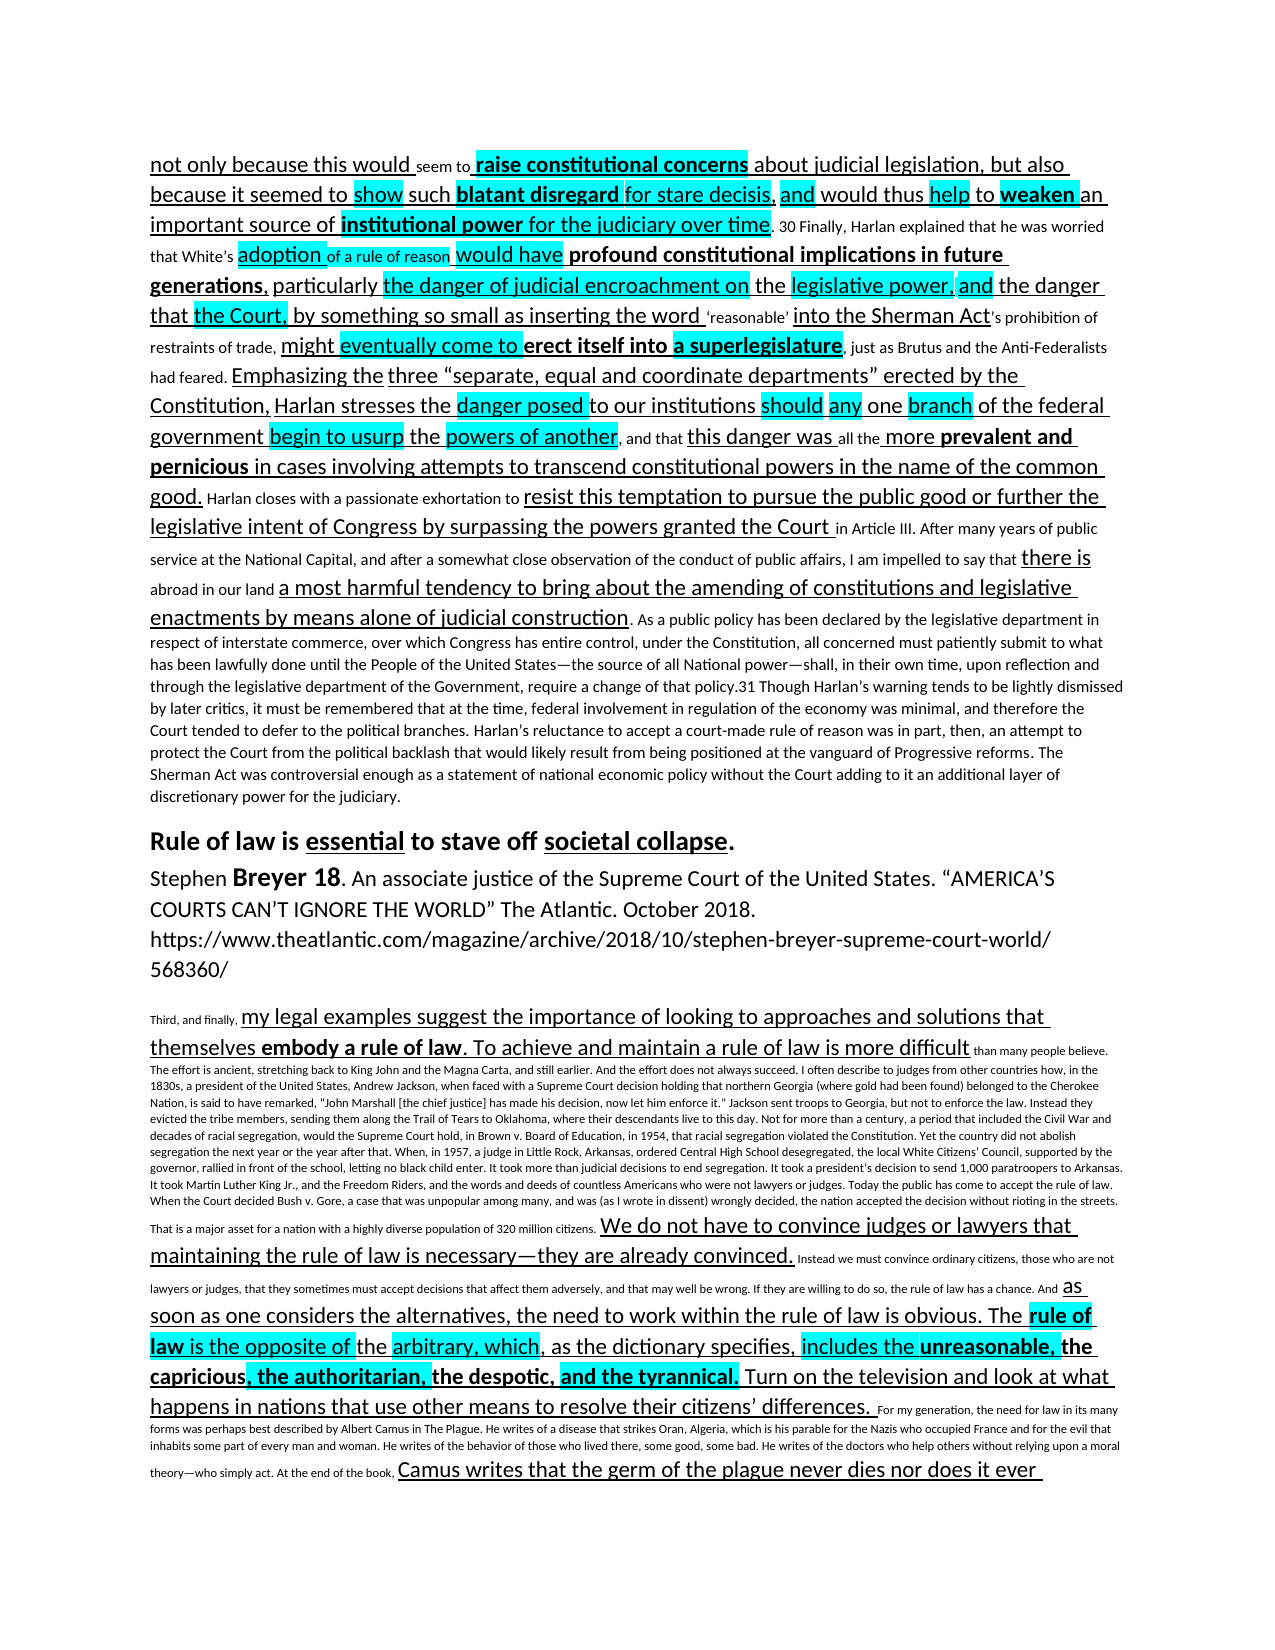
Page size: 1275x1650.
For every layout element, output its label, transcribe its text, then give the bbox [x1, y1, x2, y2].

text Stephen Breyer 18. An associate justice of the Supreme Court of the United States. “AMERICA’S COURTS CAN’T IGNORE THE WORLD” The Atlantic. October 2018. https://www.theatlantic.com/magazine/archive/2018/10/stephen-breyer-supreme-court-world/568360/ [150, 860, 1125, 984]
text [150, 150, 1125, 806]
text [150, 1002, 1125, 1483]
text Rule of law is essential to stave off societal collapse. [150, 824, 1125, 857]
